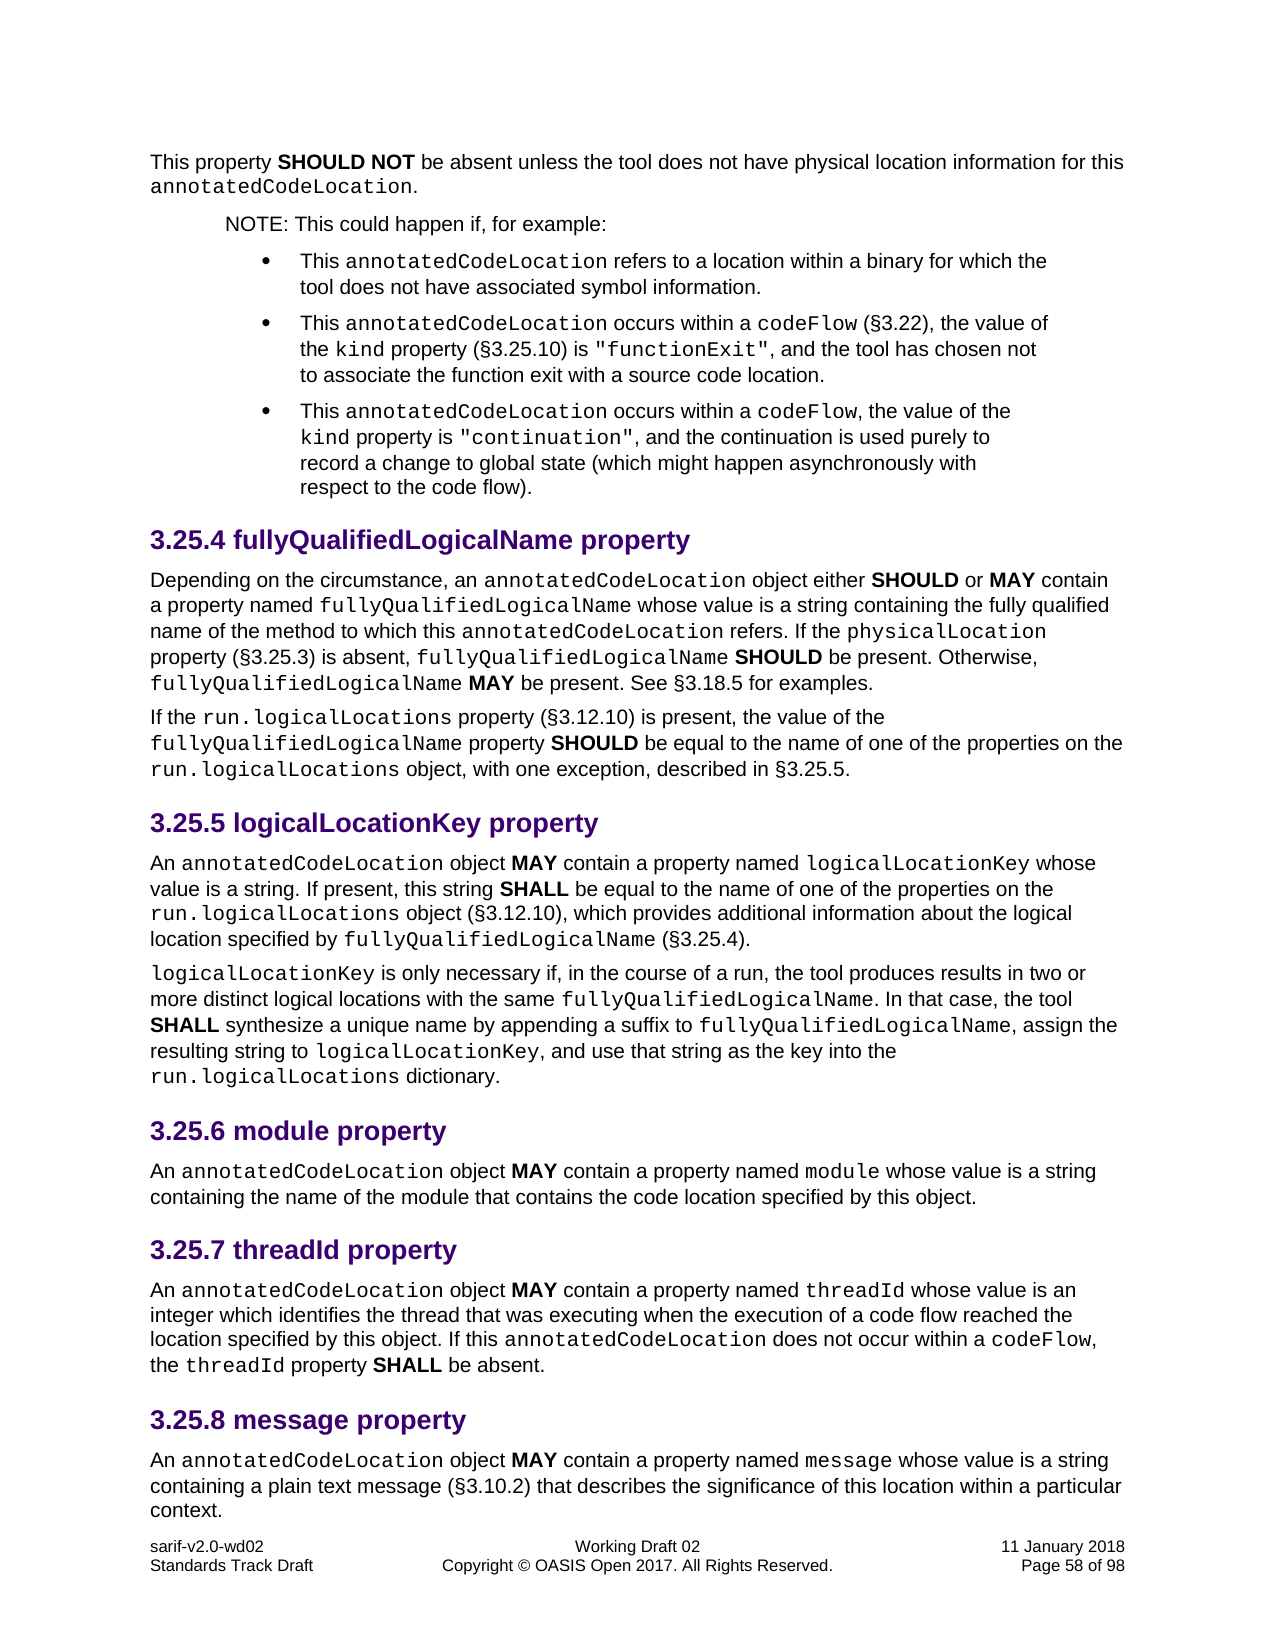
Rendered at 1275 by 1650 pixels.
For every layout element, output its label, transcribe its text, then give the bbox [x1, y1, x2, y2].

text This property SHOULD NOT be absent unless the tool does not have physical location information for this annotatedCodeLocation. [150, 150, 1125, 200]
text Depending on the circumstance, an annotatedCodeLocation object either SHOULD or MAY contain a property named fullyQualifiedLogicalName whose value is a string containing the fully qualified name of the method to which this annotatedCodeLocation refers. If the physicalLocation property (§3.25.3) is absent, fullyQualifiedLogicalName SHOULD be present. Otherwise, fullyQualifiedLogicalName MAY be present. See §3.18.5 for examples. [150, 567, 1125, 697]
text NOTE: This could happen if, for example: [225, 212, 1050, 236]
text If the run.logicalLocations property (§3.12.10) is present, the value of the fullyQualifiedLogicalName property SHOULD be equal to the name of one of the properties on the run.logicalLocations object, with one exception, described in §3.25.5. [150, 705, 1125, 782]
subtitle message property [150, 1404, 1125, 1435]
list This annotatedCodeLocation refers to a location within a binary for which the tool does not have associated symbol information. [262, 249, 1050, 298]
text An annotatedCodeLocation object MAY contain a property named module whose value is a string containing the name of the module that contains the code location specified by this object. [150, 1159, 1125, 1209]
subtitle threadId property [150, 1234, 1125, 1265]
list This annotatedCodeLocation occurs within a codeFlow, the value of the kind property is "continuation", and the continuation is used purely to record a change to global state (which might happen asynchronously with respect to the code flow). [262, 399, 1050, 499]
text logicalLocationKey is only necessary if, in the course of a run, the tool produces results in two or more distinct logical locations with the same fullyQualifiedLogicalName. In that case, the tool SHALL synthesize a unique name by appending a suffix to fullyQualifiedLogicalName, assign the resulting string to logicalLocationKey, and use that string as the key into the run.logicalLocations dictionary. [150, 961, 1125, 1090]
text An annotatedCodeLocation object MAY contain a property named logicalLocationKey whose value is a string. If present, this string SHALL be equal to the name of one of the properties on the run.logicalLocations object (§3.12.10), which provides additional information about the logical location specified by fullyQualifiedLogicalName (§3.25.4). [150, 851, 1125, 953]
text An annotatedCodeLocation object MAY contain a property named threadId whose value is an integer which identifies the thread that was executing when the execution of a code flow reached the location specified by this object. If this annotatedCodeLocation does not occur within a codeFlow, the threadId property SHALL be absent. [150, 1277, 1125, 1379]
list This annotatedCodeLocation occurs within a codeFlow (§3.22), the value of the kind property (§3.25.10) is "functionExit", and the tool has chosen not to associate the function exit with a source code location. [262, 311, 1050, 387]
subtitle fullyQualifiedLogicalName property [150, 524, 1125, 555]
subtitle logicalLocationKey property [150, 807, 1125, 839]
subtitle module property [150, 1115, 1125, 1146]
text An annotatedCodeLocation object MAY contain a property named message whose value is a string containing a plain text message (§3.10.2) that describes the significance of this location within a particular context. [150, 1448, 1125, 1521]
